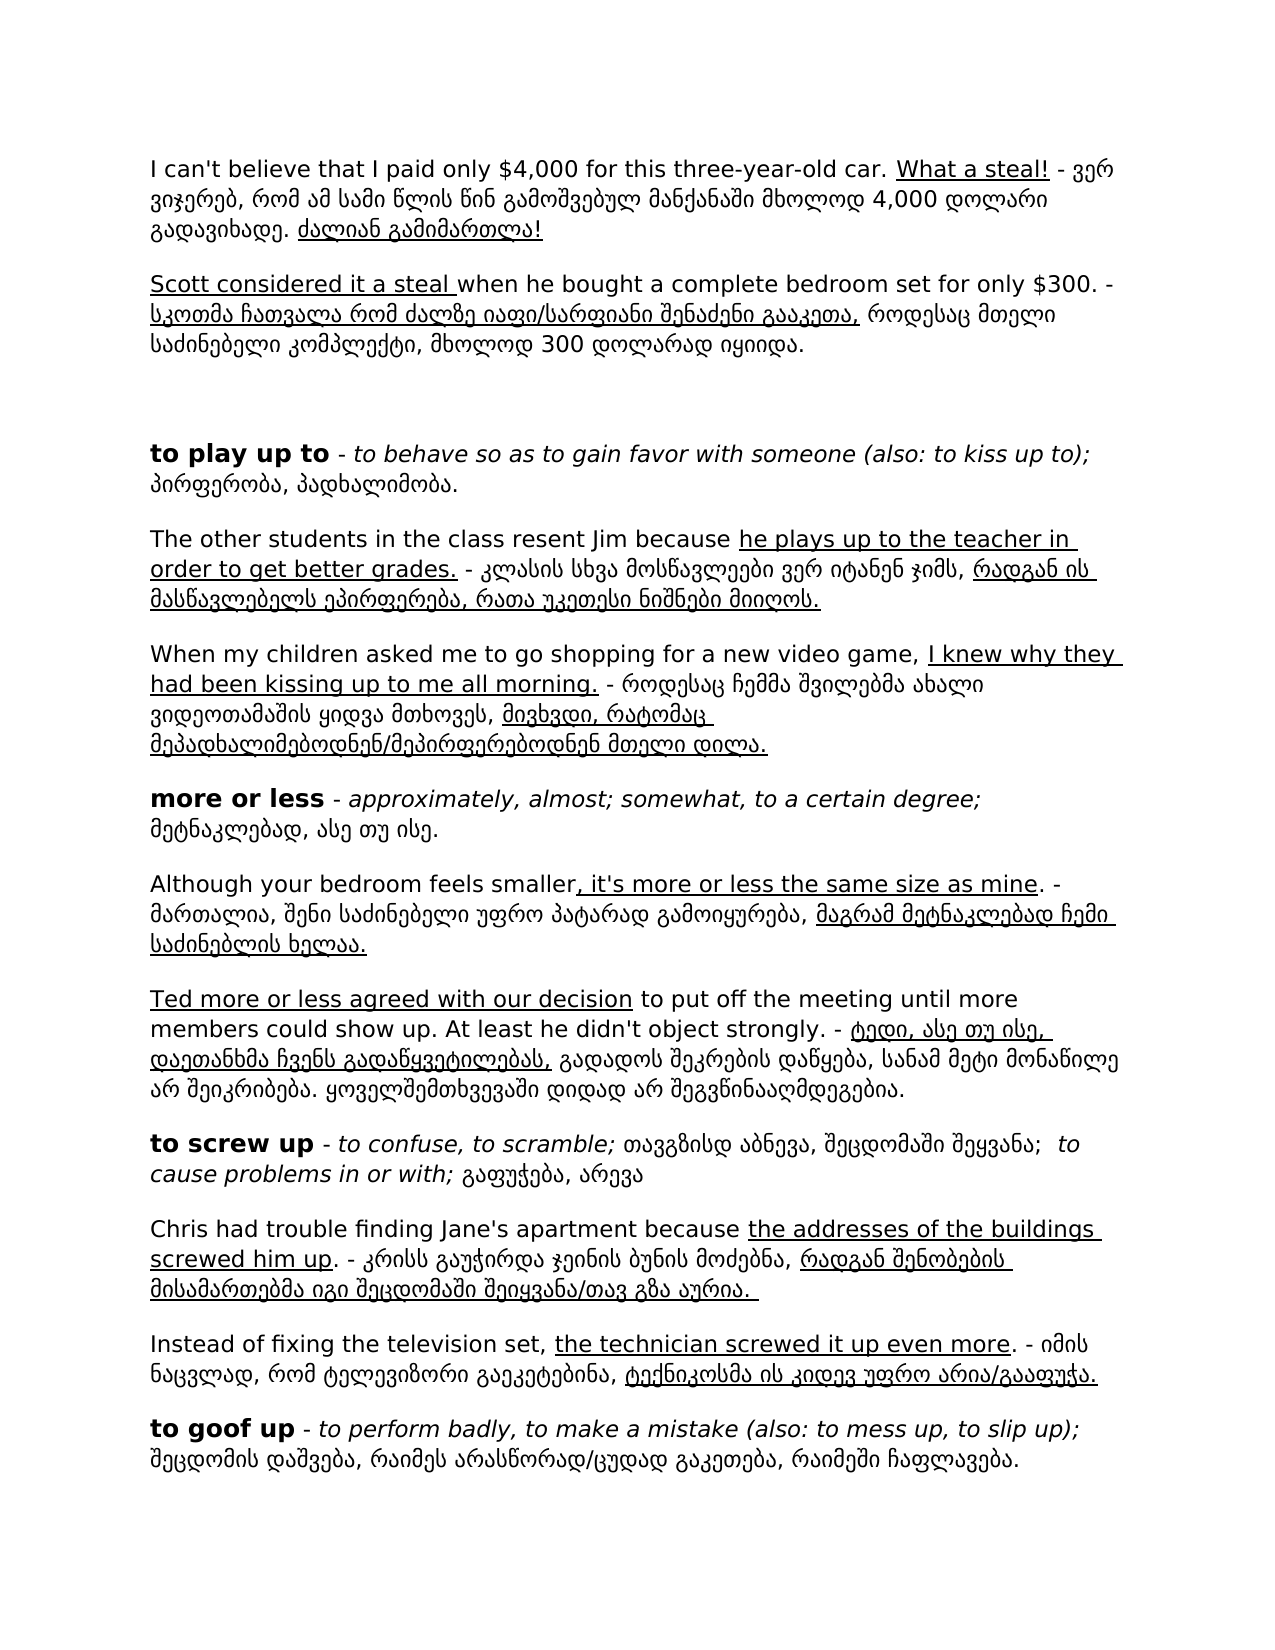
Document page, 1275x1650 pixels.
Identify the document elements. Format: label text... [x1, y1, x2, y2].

text The other students in the class resent Jim because he plays up to the teacher in order to get better grades. - კლასის სხვა მოსწავლეები ვერ იტანენ ჯიმს, რადგან ის მასწავლებელს ეპირფერება, რათა უკეთესი ნიშნები მიიღოს. [150, 523, 1125, 613]
text to goof up - to perform badly, to make a mistake (also: to mess up, to slip up); შეცდომის დაშვება, რაიმეს არასწორად/ცუდად გაკეთება, რაიმეში ჩაფლავება. [150, 1413, 1125, 1473]
text to play up to - to behave so as to gain favor with someone (also: to kiss up to); პირფერობა, პადხალიმობა. [150, 438, 1125, 498]
text Although your bedroom feels smaller, it's more or less the same size as mine. - მართალია, შენი საძინებელი უფრო პატარად გამოიყურება, მაგრამ მეტნაკლებად ჩემი საძინებლის ხელაა. [150, 868, 1125, 958]
text Chris had trouble finding Jane's apartment because the addresses of the buildings screwed him up. - კრისს გაუჭირდა ჯეინის ბუნის მოძებნა, რადგან შენობების მისამართებმა იგი შეცდომაში შეიყვანა/თავ გზა აურია. [150, 1213, 1125, 1303]
text more or less - approximately, almost; somewhat, to a certain degree; მეტნაკლებად, ასე თუ ისე. [150, 783, 1125, 843]
text Scott considered it a steal when he bought a complete bedroom set for only $300. - სკოთმა ჩათვალა რომ ძალზე იაფი/სარფიანი შენაძენი გააკეთა, როდესაც მთელი საძინებელი კომპლექტი, მხოლოდ 300 დოლარად იყიიდა. [150, 268, 1125, 358]
text Instead of fixing the television set, the technician screwed it up even more. - იმის ნაცვლად, რომ ტელევიზორი გაეკეტებინა, ტექნიკოსმა ის კიდევ უფრო არია/გააფუჭა. [150, 1328, 1125, 1388]
text Ted more or less agreed with our decision to put off the meeting until more members could show up. At least he didn't object strongly. - ტედი, ასე თუ ისე, დაეთანხმა ჩვენს გადაწყვეტილებას, გადადოს შეკრების დაწყება, სანამ მეტი მონაწილე არ შეიკრიბება. ყოველშემთხვევაში დიდად არ შეგვწინააღმდეგებია. [150, 983, 1125, 1103]
text I can't believe that I paid only $4,000 for this three-year-old car. What a steal! - ვერ ვიჯერებ, რომ ამ სამი წლის წინ გამოშვებულ მანქანაში მხოლოდ 4,000 დოლარი გადავიხადე. ძალიან გამიმართლა! [150, 153, 1125, 243]
text to screw up - to confuse, to scramble; თავგზისდ აბნევა, შეცდომაში შეყვანა; to cause problems in or with; გაფუჭება, არევა [150, 1128, 1125, 1188]
text When my children asked me to go shopping for a new video game, I knew why they had been kissing up to me all morning. - როდესაც ჩემმა შვილებმა ახალი ვიდეოთამაშის ყიდვა მთხოვეს, მივხვდი, რატომაც მეპადხალიმებოდნენ/მეპირფერებოდნენ მთელი დილა. [150, 638, 1125, 758]
